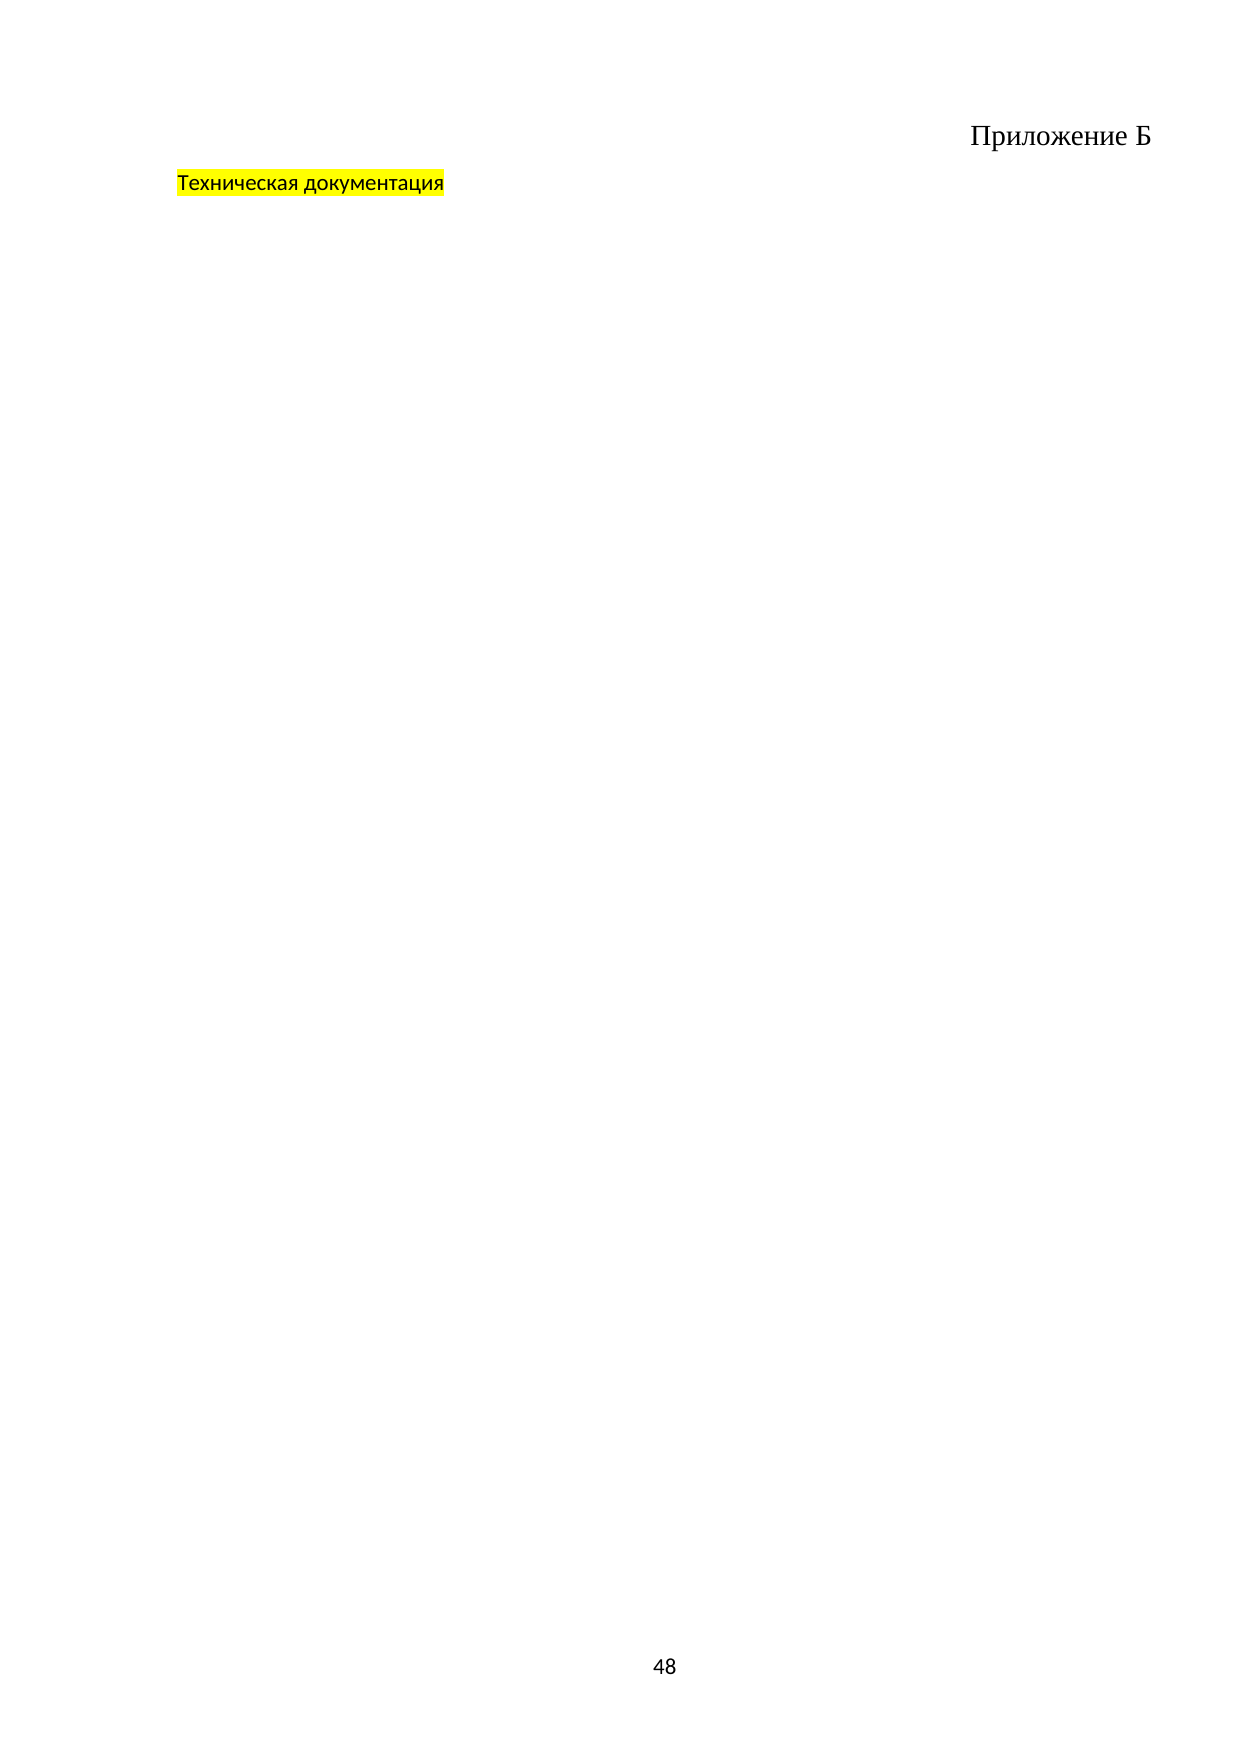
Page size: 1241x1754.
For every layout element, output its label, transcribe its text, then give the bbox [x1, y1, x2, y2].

text Приложение Б [177, 118, 1152, 152]
text Техническая документация [177, 168, 1152, 196]
